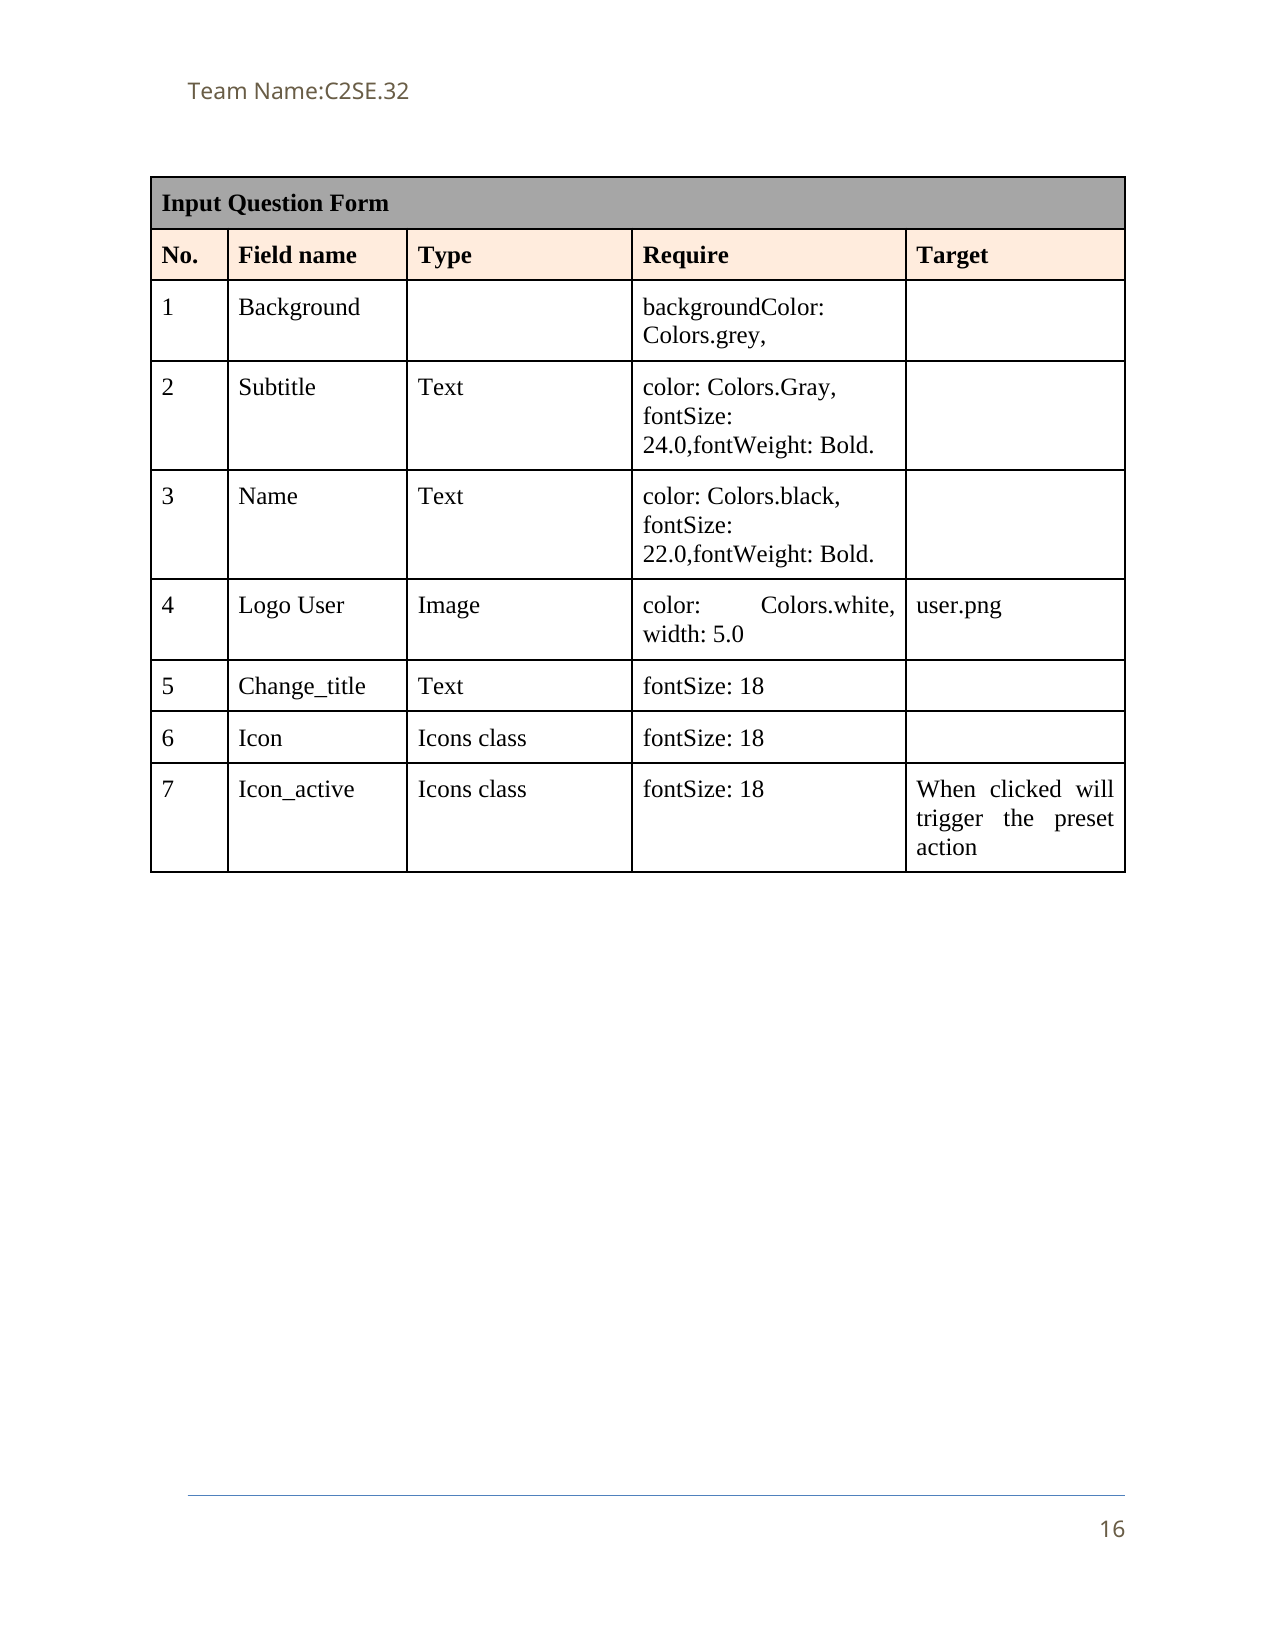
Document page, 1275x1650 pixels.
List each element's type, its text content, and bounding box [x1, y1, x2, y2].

table_cell Background [229, 281, 406, 360]
table_cell color: Colors.white, width: 5.0 [633, 580, 905, 658]
table_cell Require [633, 230, 905, 279]
table_cell fontSize: 18 [633, 712, 905, 762]
table_cell Text [408, 362, 631, 469]
table_cell Logo User [229, 580, 406, 658]
table_cell [907, 362, 1124, 469]
table_cell 1 [152, 281, 227, 360]
table_cell Name [229, 471, 406, 578]
table_cell Icons class [408, 764, 631, 871]
table_cell Subtitle [229, 362, 406, 469]
table_header Input Question Form [152, 178, 1124, 228]
table_cell fontSize: 18 [633, 661, 905, 710]
table_cell No. [152, 230, 227, 279]
table_cell Icon [229, 712, 406, 762]
table_cell 6 [152, 712, 227, 762]
table_cell user.png [907, 580, 1124, 658]
table_cell [907, 471, 1124, 578]
table_cell Text [408, 661, 631, 710]
table_cell [408, 281, 631, 360]
table_cell 3 [152, 471, 227, 578]
table_cell [907, 661, 1124, 710]
table_cell fontSize: 18 [633, 764, 905, 871]
table_cell Text [408, 471, 631, 578]
table_cell 4 [152, 580, 227, 658]
table_cell When clicked will trigger the preset action [907, 764, 1124, 871]
table_cell color: Colors.Gray, fontSize: 24.0,fontWeight: Bold. [633, 362, 905, 469]
table_cell Icons class [408, 712, 631, 762]
table_cell Icon_active [229, 764, 406, 871]
table_cell Image [408, 580, 631, 658]
table_cell 5 [152, 661, 227, 710]
table_cell Type [408, 230, 631, 279]
table_cell 2 [152, 362, 227, 469]
table_cell Field name [229, 230, 406, 279]
table_cell [907, 712, 1124, 762]
table_cell color: Colors.black, fontSize: 22.0,fontWeight: Bold. [633, 471, 905, 578]
table_cell Change_title [229, 661, 406, 710]
table_cell [907, 281, 1124, 360]
table_cell 7 [152, 764, 227, 871]
table_cell Target [907, 230, 1124, 279]
table_cell backgroundColor: Colors.grey, [633, 281, 905, 360]
